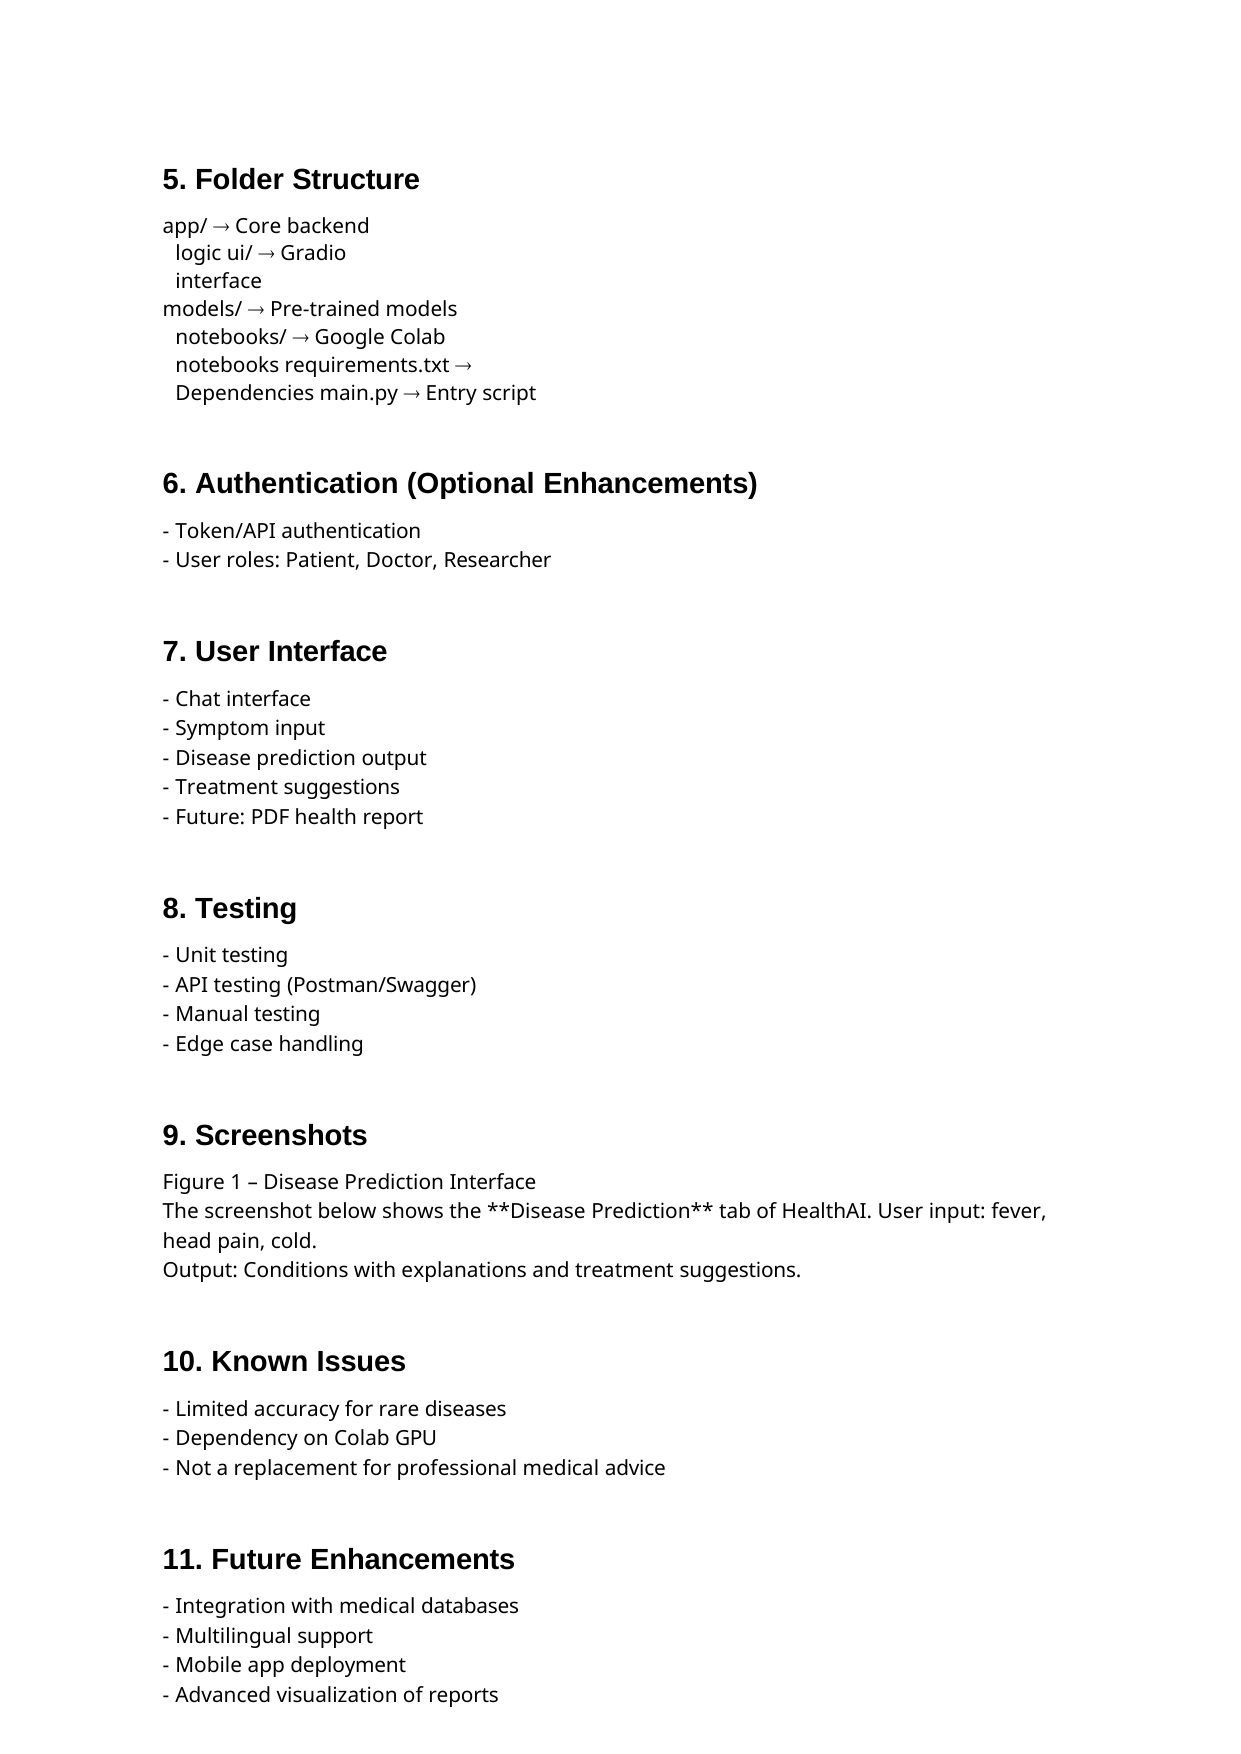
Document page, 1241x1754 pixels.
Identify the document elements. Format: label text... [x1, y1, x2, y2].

list User roles: Patient, Doctor, Researcher [162, 546, 1078, 574]
subtitle Testing [162, 891, 1078, 924]
subtitle Authentication (Optional Enhancements) [162, 467, 1078, 500]
list Disease prediction output [162, 743, 1078, 771]
subtitle Known Issues [162, 1344, 1078, 1378]
subtitle Future Enhancements [162, 1542, 1078, 1575]
list Integration with medical databases [162, 1591, 1078, 1620]
list Dependency on Colab GPU [162, 1423, 1078, 1452]
text The screenshot below shows the **Disease Prediction** tab of HealthAI. User input: fever, head pain, cold. [162, 1197, 1078, 1254]
list Token/API authentication [162, 516, 1078, 544]
subtitle Screenshots [162, 1118, 1078, 1151]
list Edge case handling [162, 1029, 1078, 1057]
list Limited accuracy for rare diseases [162, 1394, 1078, 1422]
text Output: Conditions with explanations and treatment suggestions. [162, 1255, 1078, 1284]
list API testing (Postman/Swagger) [162, 970, 1078, 998]
text app/  Core backend logic ui/  Gradio interface [162, 211, 417, 294]
text models/  Pre-trained models notebooks/  Google Colab notebooks requirements.txt  Dependencies main.py  Entry script [162, 294, 542, 406]
list Mobile app deployment [162, 1650, 1078, 1679]
subtitle User Interface [162, 634, 1078, 668]
list Advanced visualization of reports [162, 1680, 1078, 1708]
list Symptom input [162, 713, 1078, 742]
text Figure 1 – Disease Prediction Interface [162, 1167, 1078, 1196]
list Not a replacement for professional medical advice [162, 1453, 1078, 1481]
subtitle Folder Structure [162, 162, 1078, 196]
list Treatment suggestions [162, 772, 1078, 801]
list Manual testing [162, 999, 1078, 1028]
list Unit testing [162, 940, 1078, 969]
list Future: PDF health report [162, 802, 1078, 830]
list Chat interface [162, 684, 1078, 712]
list Multilingual support [162, 1621, 1078, 1649]
